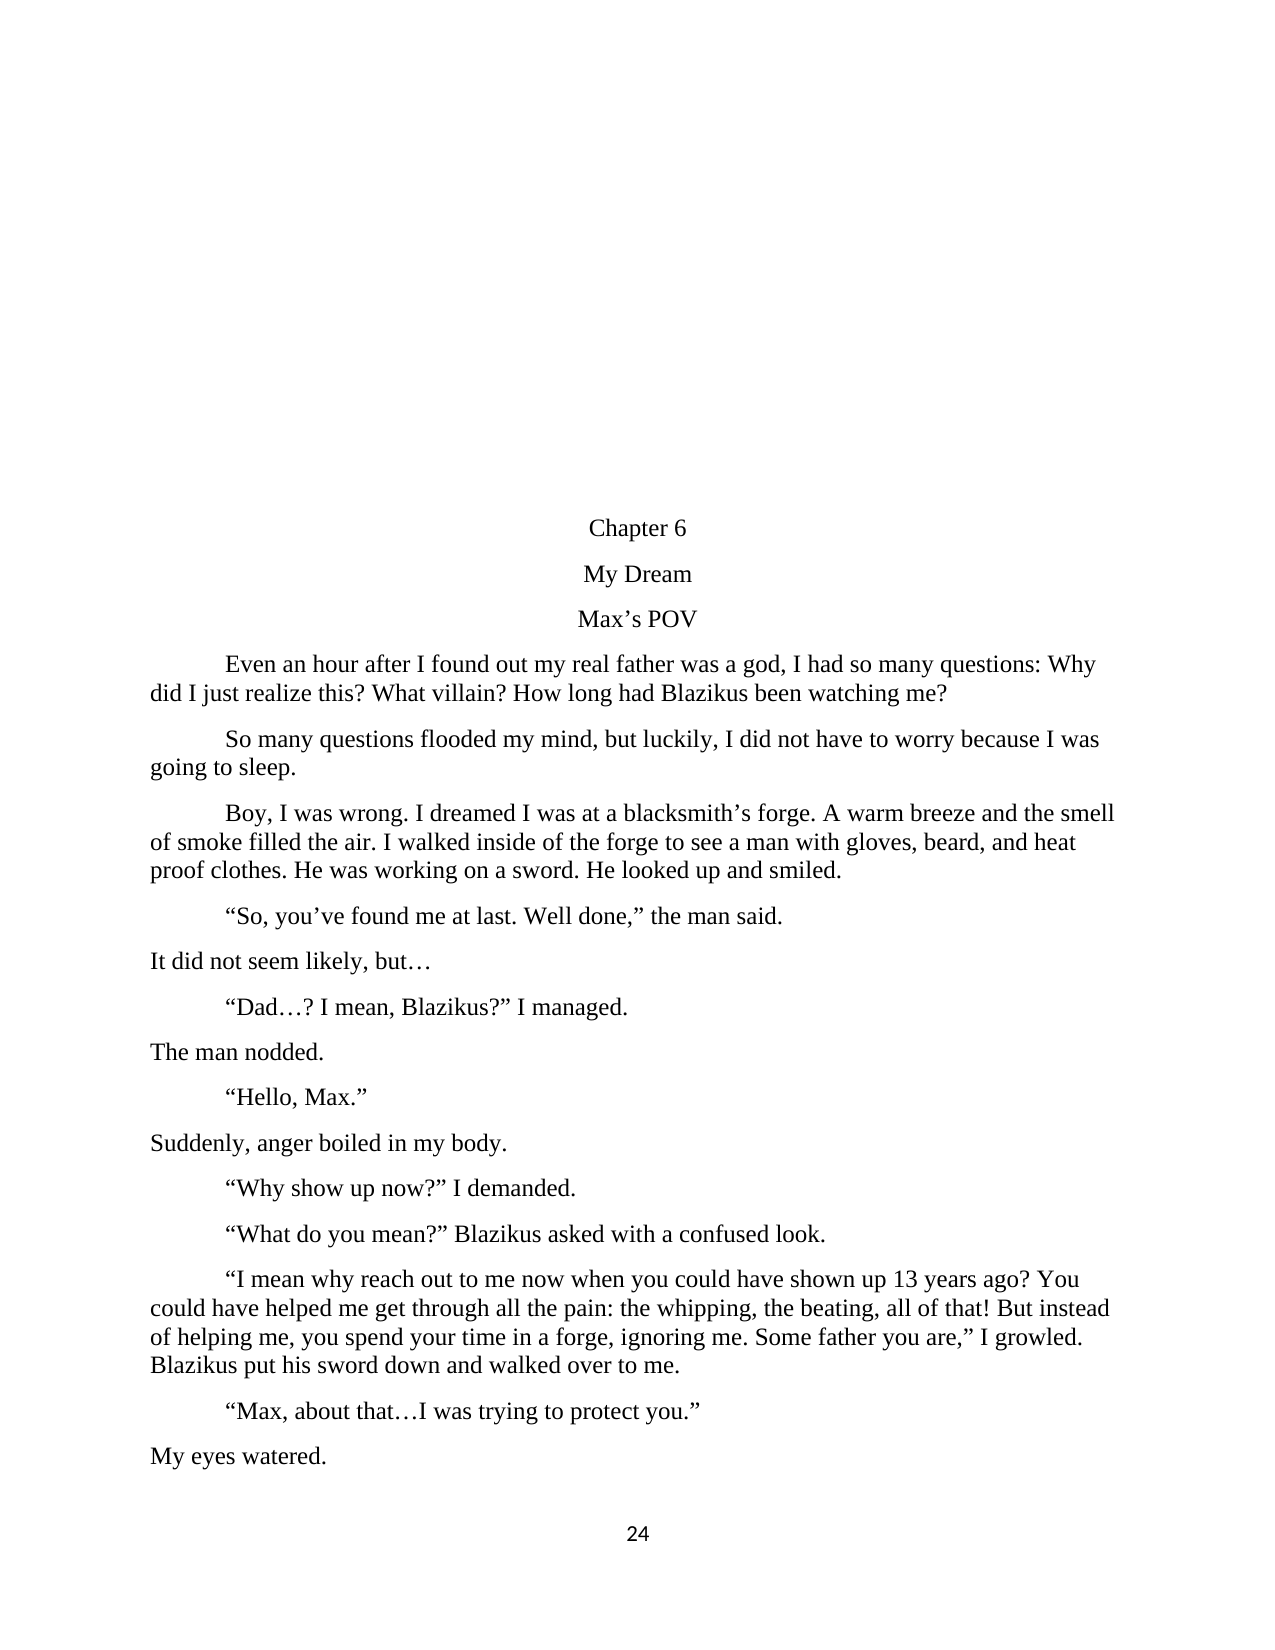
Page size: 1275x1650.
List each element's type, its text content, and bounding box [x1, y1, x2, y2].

text “I mean why reach out to me now when you could have shown up 13 years ago? You could have helped me get through all the pain: the whipping, the beating, all of that! But instead of helping me, you spend your time in a forge, ignoring me. Some father you are,” I growled. Blazikus put his sword down and walked over to me. [150, 1264, 1125, 1379]
text “So, you’ve found me at last. Well done,” the man said. [150, 901, 1125, 929]
text “Why show up now?” I demanded. [150, 1173, 1125, 1202]
text Chapter 6 [150, 513, 1125, 542]
text “Hello, Max.” [150, 1082, 1125, 1111]
text The man nodded. [150, 1037, 1125, 1066]
text My Dream [150, 559, 1125, 587]
text It did not seem likely, but… [150, 946, 1125, 975]
text Even an hour after I found out my real father was a god, I had so many questions: Why did I just realize this? What villain? How long had Blazikus been watching me? [150, 649, 1125, 707]
text Suddenly, anger boiled in my body. [150, 1128, 1125, 1157]
text “Max, about that…I was trying to protect you.” [150, 1396, 1125, 1424]
text “Dad…? I mean, Blazikus?” I managed. [150, 992, 1125, 1020]
text Boy, I was wrong. I dreamed I was at a blacksmith’s forge. A warm breeze and the smell of smoke filled the air. I walked inside of the forge to see a man with gloves, beard, and heat proof clothes. He was working on a sword. He looked up and smiled. [150, 798, 1125, 884]
text So many questions flooded my mind, but luckily, I did not have to worry because I was going to sleep. [150, 724, 1125, 781]
text Max’s POV [150, 604, 1125, 633]
text “What do you mean?” Blazikus asked with a confused look. [150, 1219, 1125, 1247]
text My eyes watered. [150, 1441, 1125, 1470]
